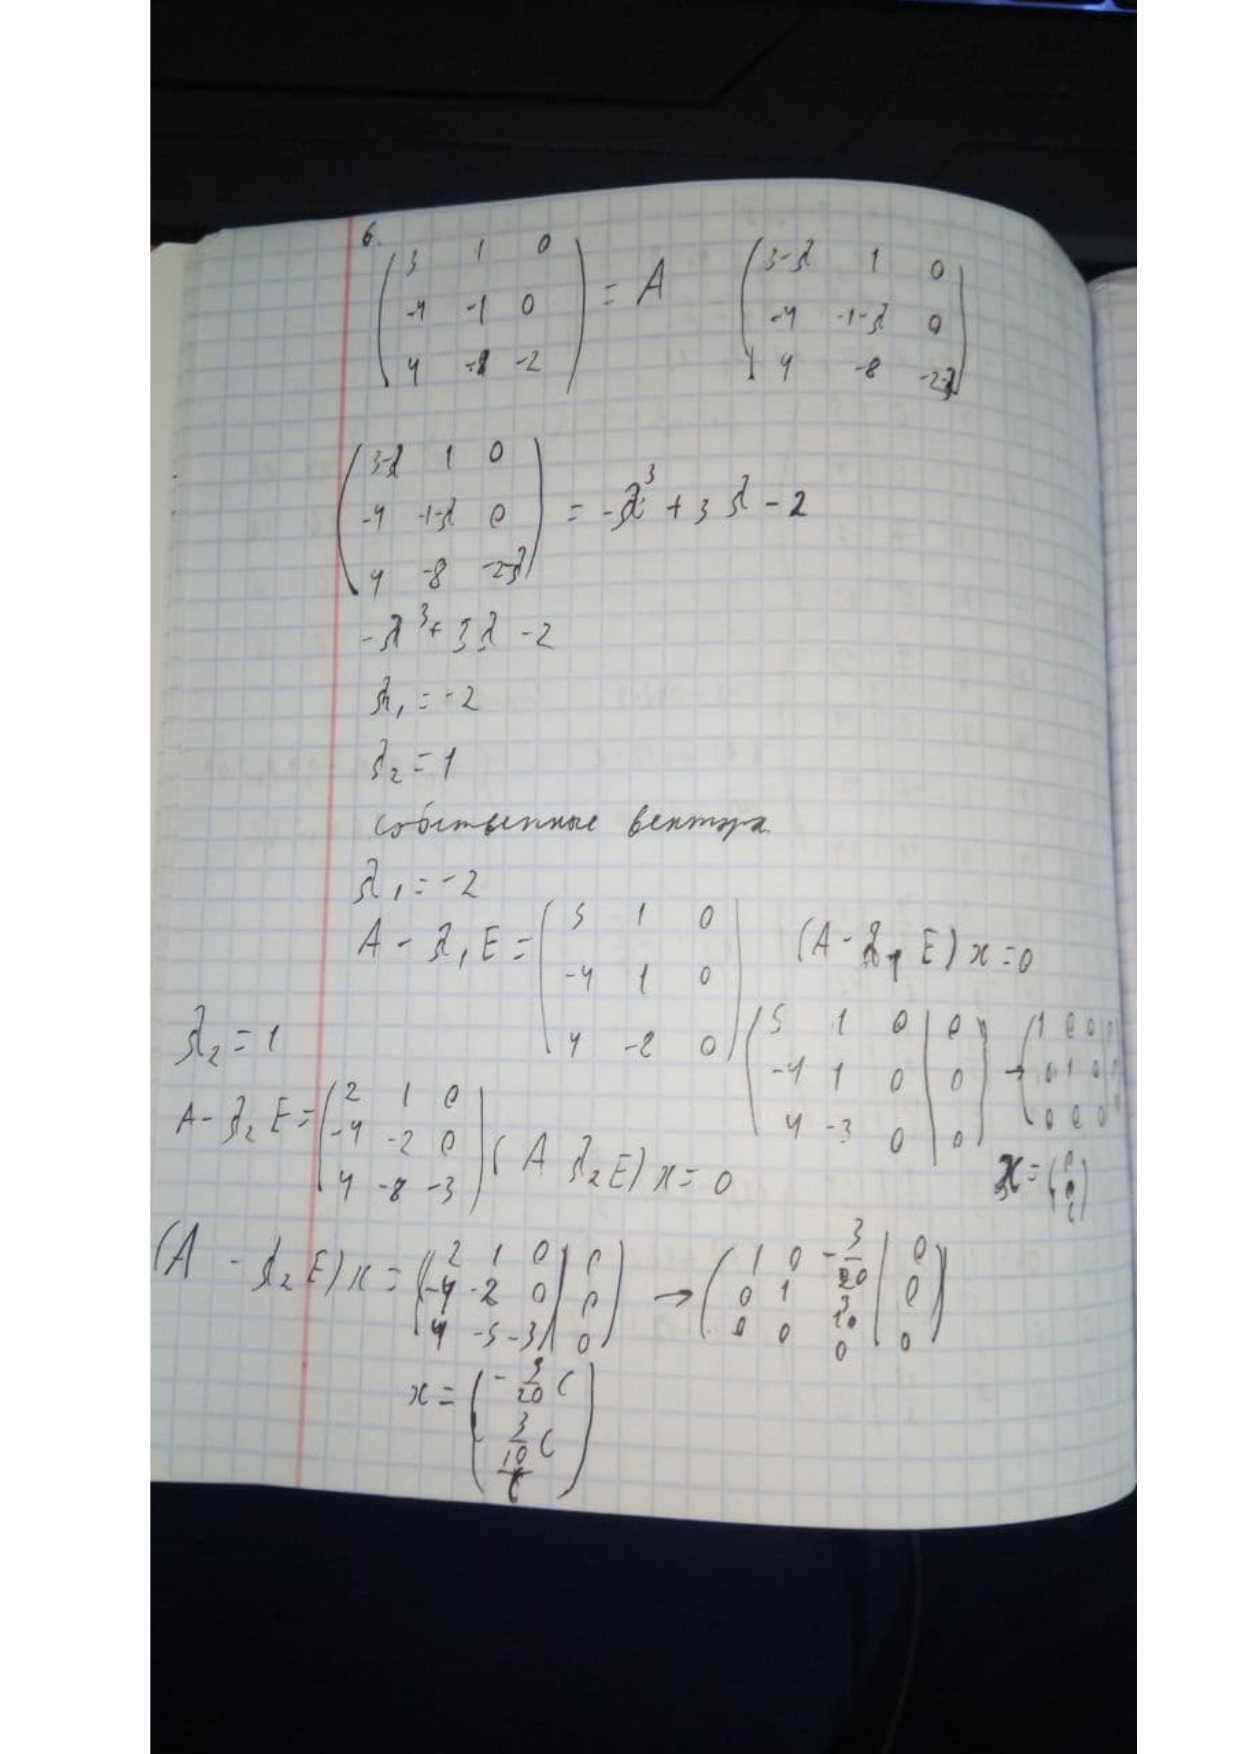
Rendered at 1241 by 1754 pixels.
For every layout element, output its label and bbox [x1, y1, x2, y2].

picture [150, 0, 1137, 1754]
